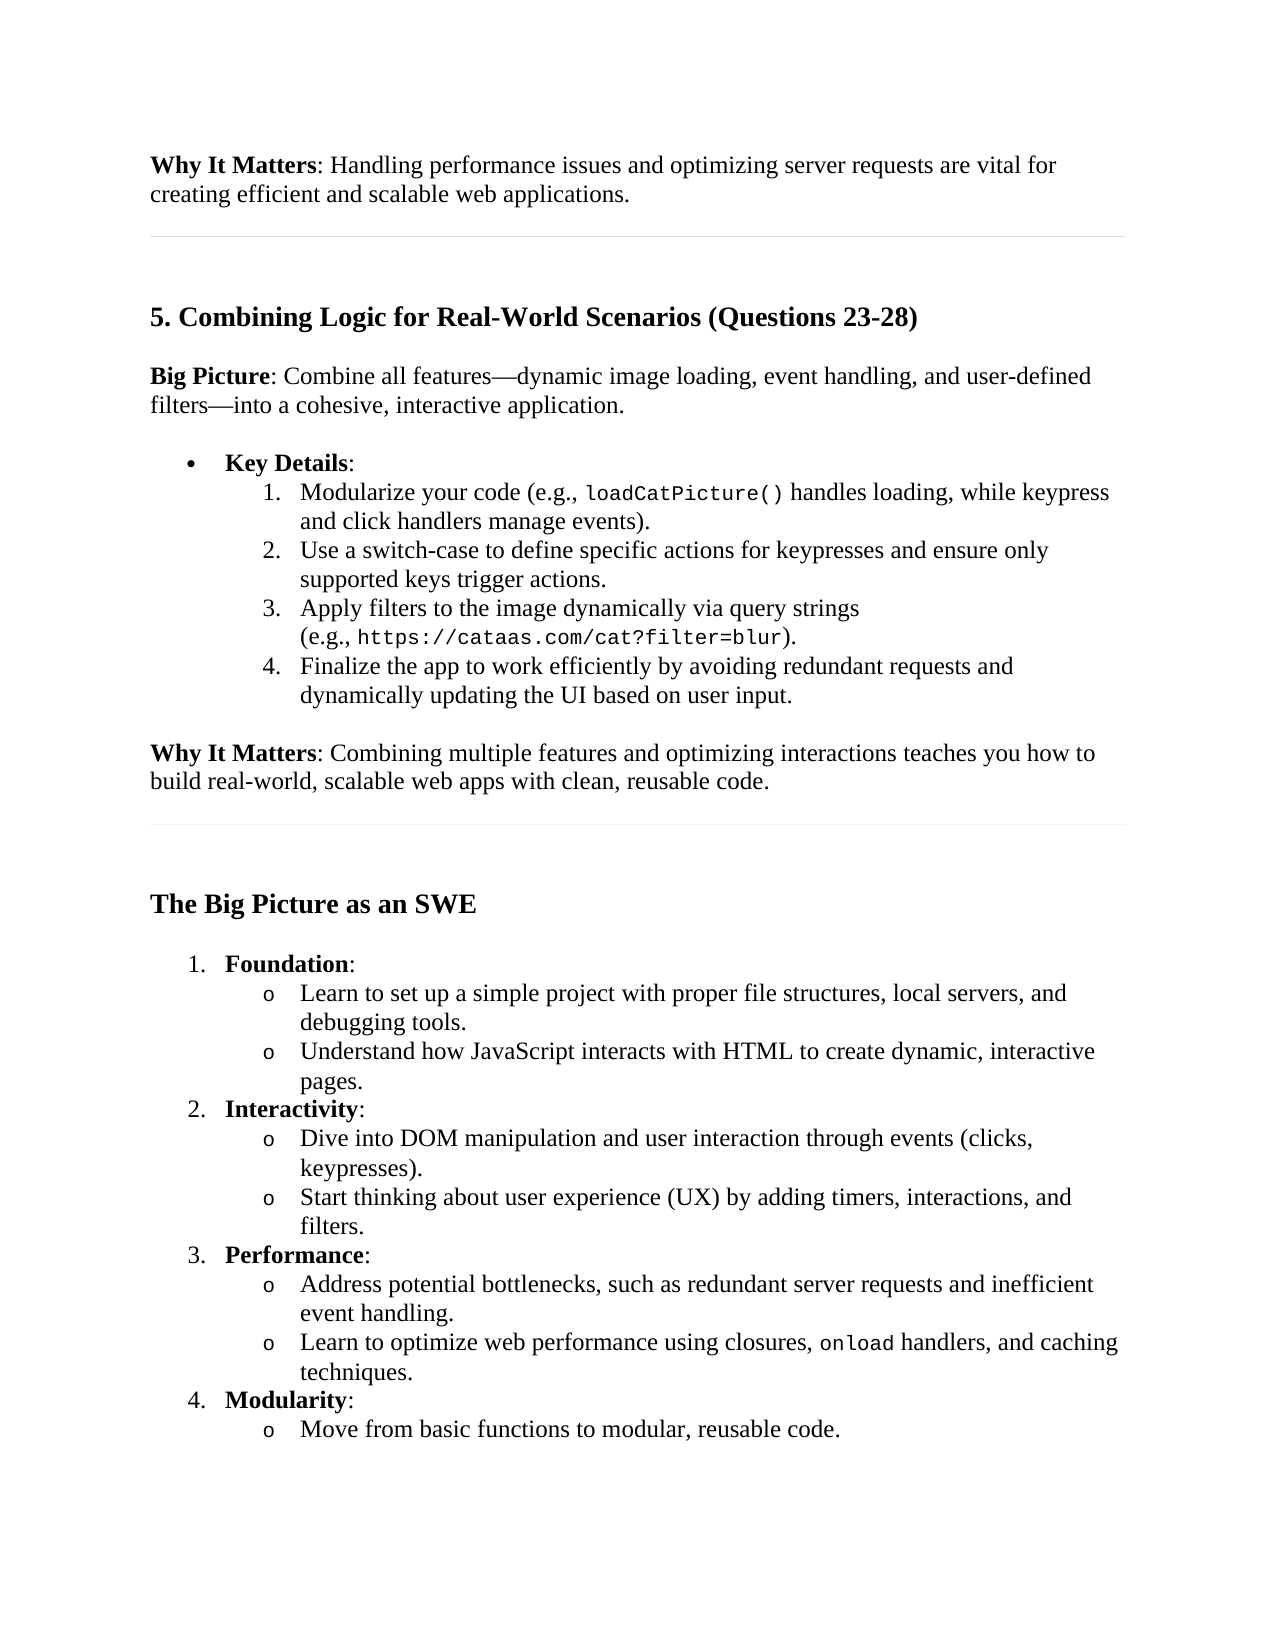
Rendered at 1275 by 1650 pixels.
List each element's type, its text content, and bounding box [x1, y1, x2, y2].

list Use a switch-case to define specific actions for keypresses and ensure only supported keys trigger actions. [262, 535, 1125, 593]
list Modularize your code (e.g., loadCatPicture() handles loading, while keypress and click handlers manage events). [262, 477, 1125, 535]
list Dive into DOM manipulation and user interaction through events (clicks, keypresses). [262, 1123, 1125, 1182]
list Apply filters to the image dynamically via query strings (e.g., https://cataas.com/cat?filter=blur). [262, 593, 1125, 651]
list Performance: [187, 1240, 1125, 1269]
list Modularity: [187, 1385, 1125, 1414]
list Start thinking about user experience (UX) by adding timers, interactions, and filters. [262, 1182, 1125, 1240]
text Why It Matters: Handling performance issues and optimizing server requests are vital for creating efficient and scalable web applications. [150, 150, 1125, 207]
text 5. Combining Logic for Real-World Scenarios (Questions 23-28) [150, 300, 1125, 332]
list Interactivity: [187, 1094, 1125, 1123]
text The Big Picture as an SWE [150, 888, 1125, 920]
list Finalize the app to work efficiently by avoiding redundant requests and dynamically updating the UI based on user input. [262, 651, 1125, 708]
text Why It Matters: Combining multiple features and optimizing interactions teaches you how to build real-world, scalable web apps with clean, reusable code. [150, 738, 1125, 795]
list Learn to set up a simple project with proper file structures, local servers, and debugging tools. [262, 978, 1125, 1036]
list Move from basic functions to modular, reusable code. [262, 1414, 1125, 1444]
list Address potential bottlenecks, such as redundant server requests and inefficient event handling. [262, 1269, 1125, 1327]
list Foundation: [187, 949, 1125, 978]
text Big Picture: Combine all features—dynamic image loading, event handling, and user-defined filters—into a cohesive, interactive application. [150, 361, 1125, 419]
list Understand how JavaScript interacts with HTML to create dynamic, interactive pages. [262, 1036, 1125, 1094]
list Key Details: [187, 448, 1125, 477]
list Learn to optimize web performance using closures, onload handlers, and caching techniques. [262, 1327, 1125, 1385]
